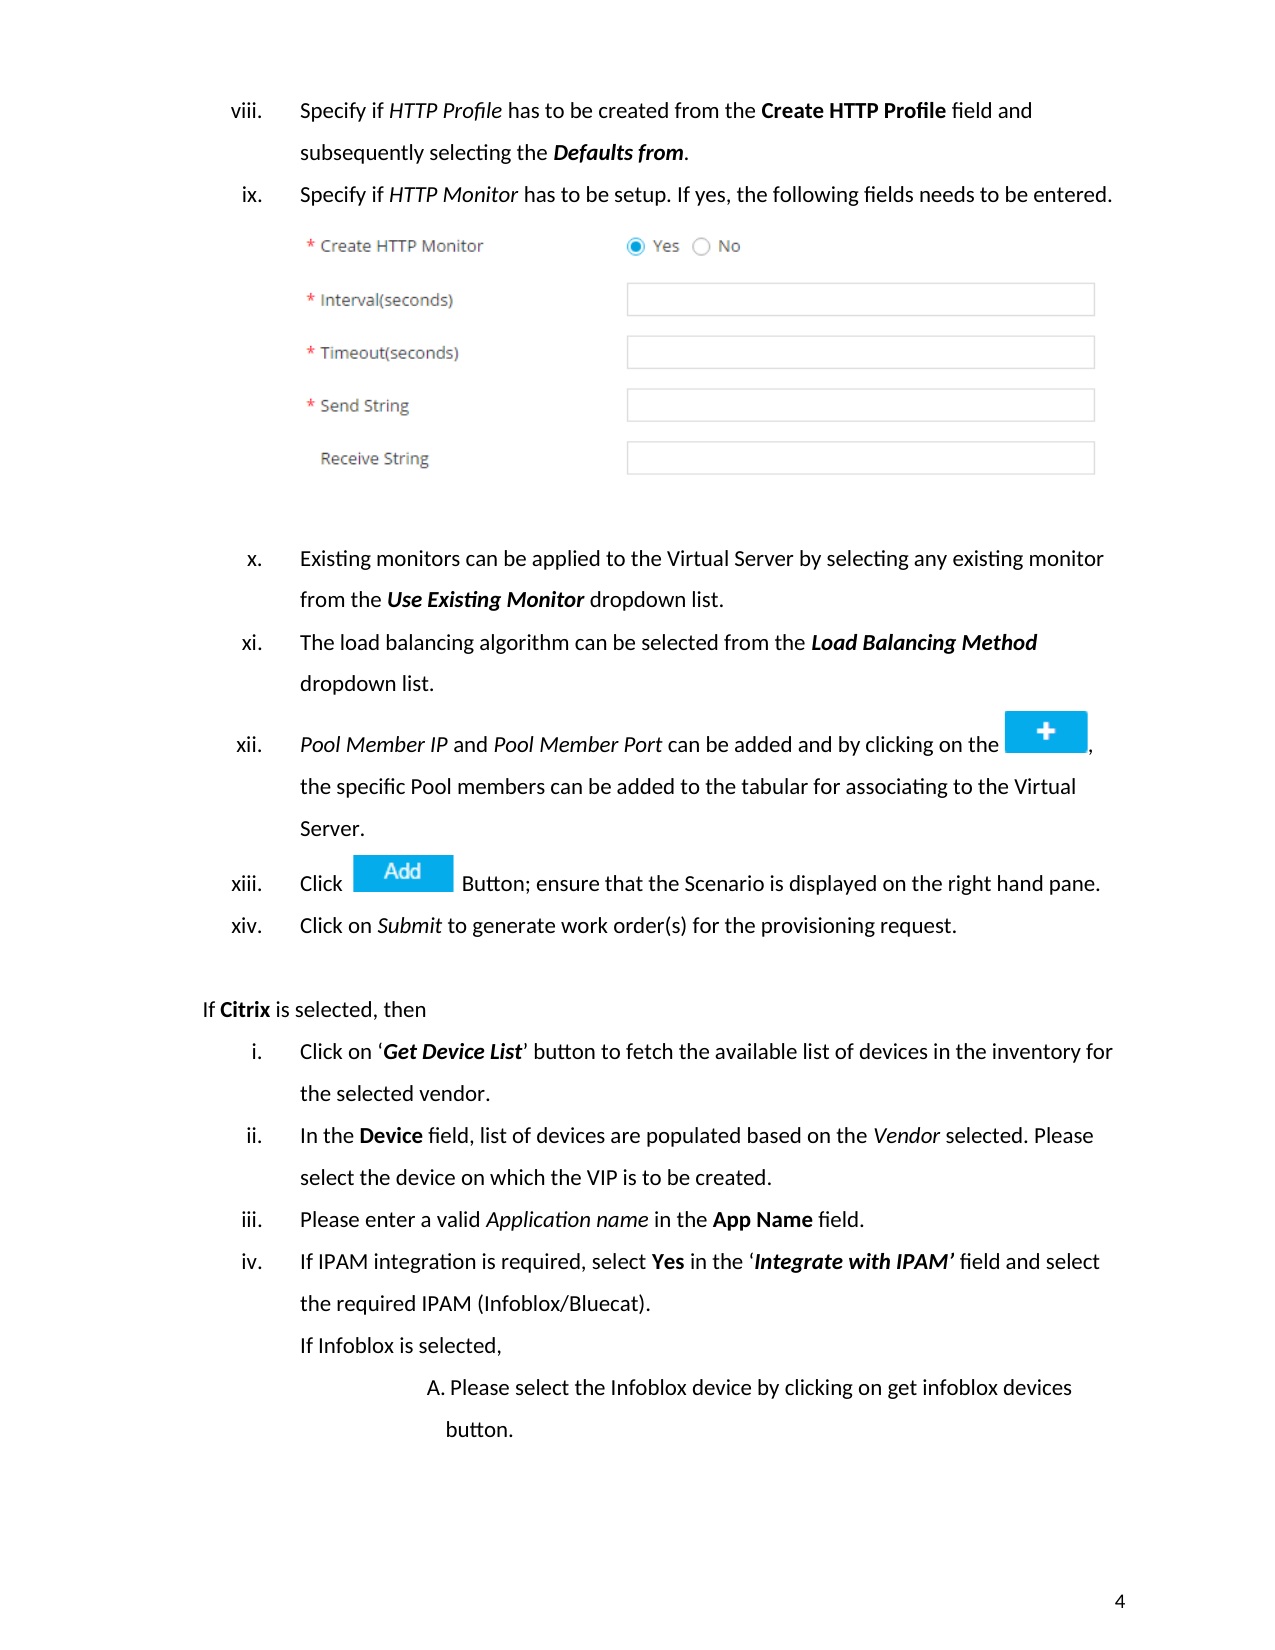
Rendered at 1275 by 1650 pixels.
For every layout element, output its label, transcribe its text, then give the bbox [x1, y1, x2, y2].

list If IPAM integration is required, select Yes in the ‘Integrate with IPAM’ field and select the required IPAM (Infoblox/Bluecat). If Infoblox is selected, [262, 1247, 1125, 1359]
list The load balancing algorithm can be selected from the Load Balancing Method dropdown list. [262, 628, 1125, 698]
list Existing monitors can be applied to the Virtual Server by selecting any existing monitor from the Use Existing Monitor dropdown list. [262, 544, 1125, 614]
list Pool Member IP and Pool Member Port can be added and by clicking on the , the specific Pool members can be added to the tabular for associating to the Virtual Server. [262, 712, 1125, 842]
list In the Device field, list of devices are populated based on the Vendor selected. Please select the device on which the VIP is to be created. [262, 1121, 1125, 1191]
list Please enter a valid Application name in the App Name field. [262, 1205, 1125, 1233]
list If Citrix is selected, then [202, 995, 1125, 1023]
list Specify if HTTP Monitor has to be setup. If yes, the following fields needs to be entered. [262, 180, 1125, 208]
list Specify if HTTP Profile has to be created from the Create HTTP Profile field and subsequently selecting the Defaults from. [262, 96, 1125, 166]
picture [300, 221, 1126, 489]
picture [1037, 722, 1056, 739]
list Click Button; ensure that the Scenario is displayed on the right hand pane. [262, 856, 1125, 897]
list Click on ‘Get Device List’ button to fetch the available list of devices in the inventory for the selected vendor. [262, 1037, 1125, 1107]
list Please select the Infoblox device by clicking on get infoblox devices button. [427, 1373, 1125, 1443]
picture [385, 863, 420, 879]
list Click on Submit to generate work order(s) for the provisioning request. [262, 911, 1125, 939]
